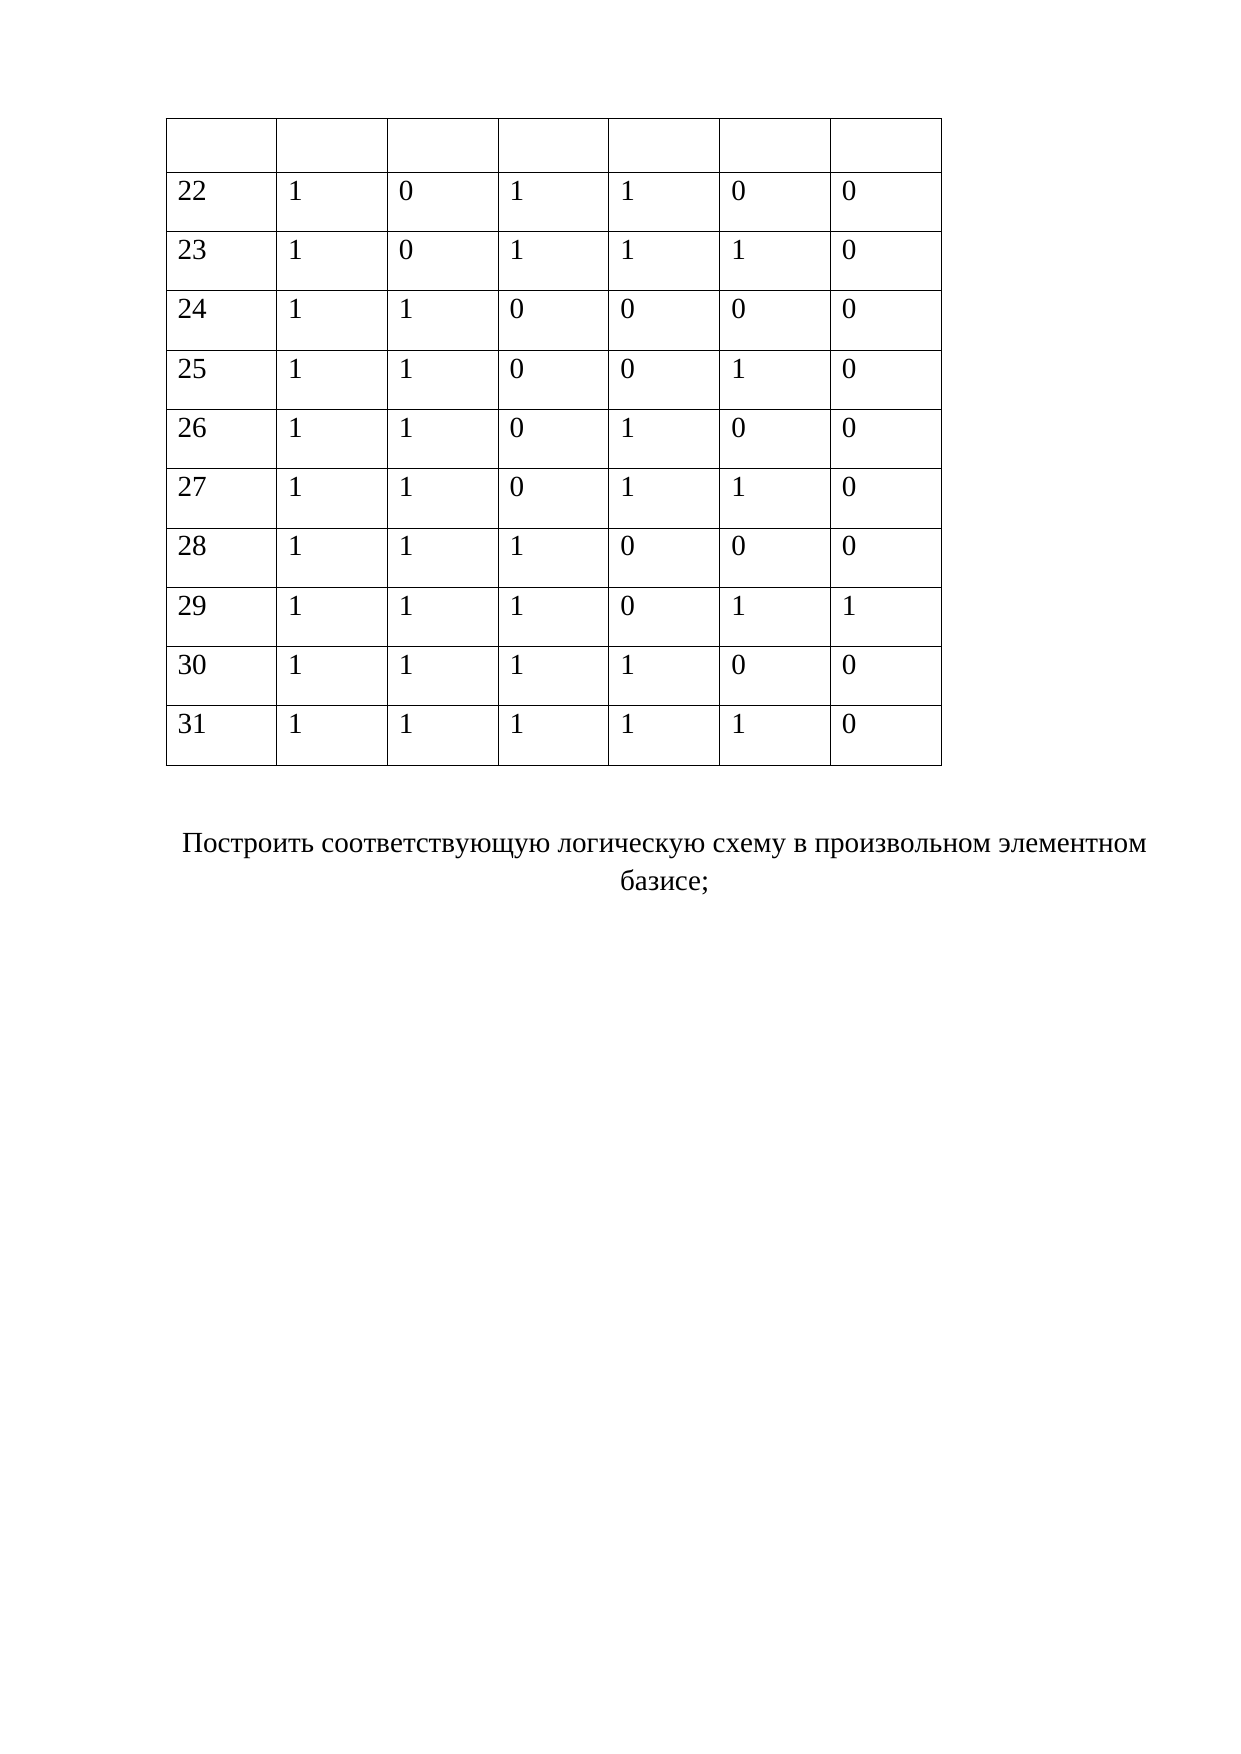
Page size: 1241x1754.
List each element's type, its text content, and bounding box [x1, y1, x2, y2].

table_cell 1 [609, 232, 719, 290]
table_cell 21 [167, 119, 276, 172]
table_cell 1 [388, 410, 498, 468]
table_cell 1 [720, 119, 830, 172]
table_cell 0 [609, 351, 719, 409]
table_cell 0 [720, 291, 830, 350]
table_cell 1 [831, 588, 941, 646]
table_cell 1 [720, 706, 830, 764]
table_cell 0 [609, 529, 719, 587]
table_cell 0 [831, 173, 941, 231]
table_cell 23 [167, 232, 276, 290]
table_cell 1 [831, 119, 941, 172]
table_cell 0 [831, 529, 941, 587]
table_cell 1 [499, 232, 608, 290]
table_cell 1 [277, 410, 387, 468]
table_cell 28 [167, 529, 276, 587]
table_cell 0 [720, 529, 830, 587]
table_cell 31 [167, 706, 276, 764]
table_cell 0 [499, 351, 608, 409]
table_cell 0 [831, 232, 941, 290]
table_cell 0 [388, 119, 498, 172]
table_cell 0 [499, 469, 608, 527]
table_cell 1 [388, 529, 498, 587]
table_cell 25 [167, 351, 276, 409]
table_cell 0 [831, 410, 941, 468]
table_cell 1 [720, 469, 830, 527]
table_cell 0 [499, 410, 608, 468]
text Построить соответствующую логическую схему в произвольном элементном базисе; [177, 825, 1152, 897]
table_cell 1 [277, 351, 387, 409]
table_cell 1 [277, 588, 387, 646]
table_cell 1 [277, 291, 387, 350]
table_cell 1 [499, 119, 608, 172]
table_cell 0 [831, 291, 941, 350]
table_cell 1 [720, 232, 830, 290]
table_cell 0 [831, 469, 941, 527]
table_cell 0 [831, 647, 941, 705]
table_cell 24 [167, 291, 276, 350]
table_cell 0 [609, 291, 719, 350]
table_cell 1 [277, 529, 387, 587]
table_cell 22 [167, 173, 276, 231]
table_cell 1 [388, 291, 498, 350]
table_cell 0 [609, 119, 719, 172]
table_cell 29 [167, 588, 276, 646]
table_cell 1 [499, 173, 608, 231]
table_cell 1 [609, 706, 719, 764]
table_cell 0 [609, 588, 719, 646]
table_cell 1 [609, 647, 719, 705]
table_cell 0 [499, 291, 608, 350]
table_cell 1 [499, 706, 608, 764]
table_cell 1 [277, 647, 387, 705]
table_cell 1 [609, 173, 719, 231]
table_cell 1 [277, 706, 387, 764]
table_cell 0 [831, 351, 941, 409]
table_cell 1 [277, 119, 387, 172]
table_cell 30 [167, 647, 276, 705]
table_cell 1 [720, 351, 830, 409]
table_cell 1 [499, 588, 608, 646]
table_cell 1 [277, 173, 387, 231]
table_cell 1 [388, 588, 498, 646]
table_cell 1 [388, 469, 498, 527]
table_cell 1 [609, 410, 719, 468]
table_cell 1 [499, 647, 608, 705]
table_cell 1 [277, 232, 387, 290]
table_cell 26 [167, 410, 276, 468]
table_cell 0 [388, 232, 498, 290]
table_cell 0 [831, 706, 941, 764]
table_cell 1 [720, 588, 830, 646]
table_cell 1 [609, 469, 719, 527]
table_cell 0 [720, 410, 830, 468]
table_cell 27 [167, 469, 276, 527]
table_cell 1 [499, 529, 608, 587]
table_cell 0 [720, 173, 830, 231]
table_cell 1 [388, 647, 498, 705]
table_cell 1 [388, 351, 498, 409]
table_cell 1 [388, 706, 498, 764]
table_cell 0 [720, 647, 830, 705]
table_cell 0 [388, 173, 498, 231]
table_cell 1 [277, 469, 387, 527]
